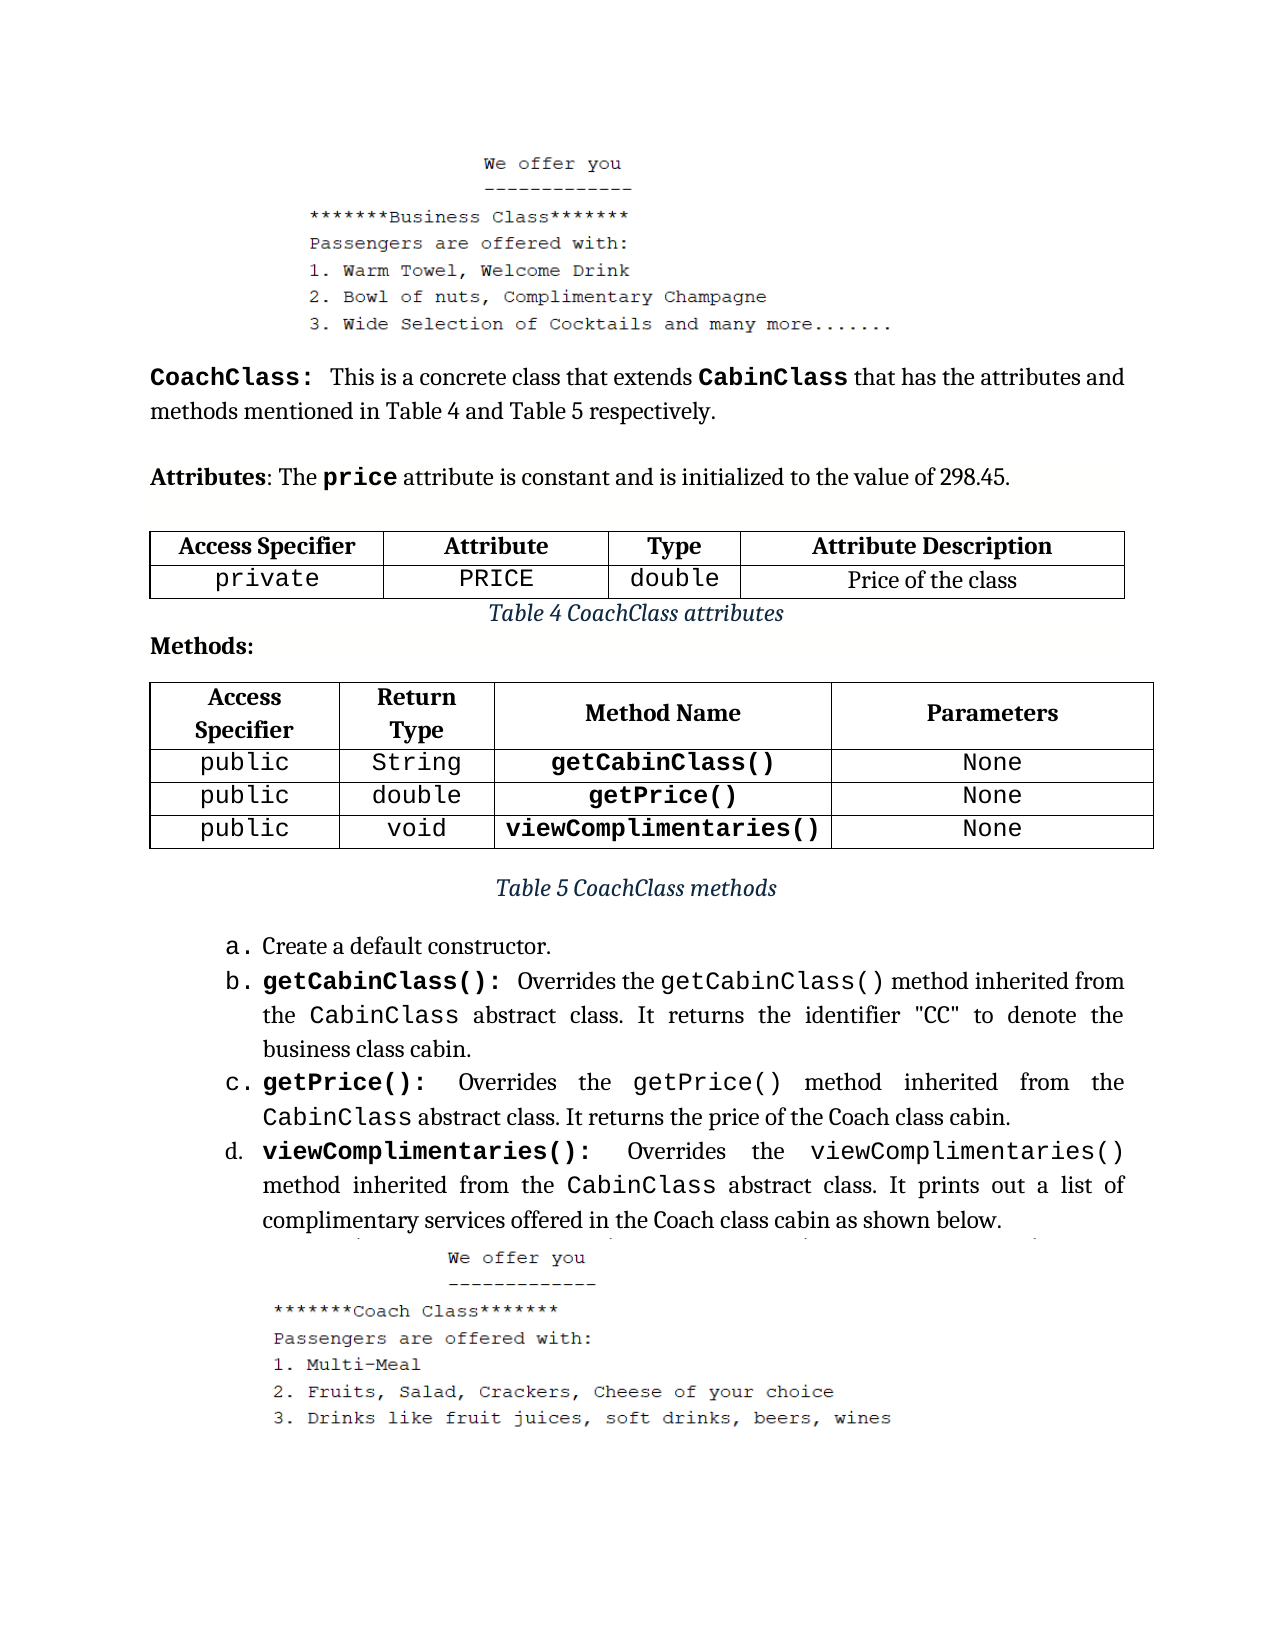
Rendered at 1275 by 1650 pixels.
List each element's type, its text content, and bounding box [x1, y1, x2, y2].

table_cell getCabinClass() [495, 750, 831, 782]
table_cell public [151, 783, 339, 815]
table_cell None [832, 783, 1153, 815]
table_cell None [832, 816, 1153, 848]
table_header Attribute Description [741, 532, 1124, 564]
picture [289, 150, 986, 342]
text Methods: [150, 632, 1125, 661]
table_header Access Specifier [151, 532, 383, 564]
table_cell public [151, 750, 339, 782]
table_cell private [151, 566, 383, 598]
table_cell None [832, 750, 1153, 782]
table_cell getPrice() [495, 783, 831, 815]
text Table 4 CoachClass attributes [150, 599, 1125, 628]
list viewComplimentaries(): Overrides the viewComplimentaries() method inherited from the CabinClass abstract class. It prints out a list of complimentary services offered in the Coach class cabin as shown below. [225, 1137, 1125, 1234]
table_header Attribute [384, 532, 608, 564]
table_cell PRICE [384, 566, 608, 598]
table_cell void [340, 816, 494, 848]
table_header Access Specifier [151, 683, 339, 748]
list getCabinClass(): Overrides the getCabinClass() method inherited from the CabinClass abstract class. It returns the identifier "CC" to denote the business class cabin. [225, 967, 1125, 1064]
text Table 5 CoachClass methods [150, 874, 1125, 903]
list Create a default constructor. [225, 932, 1125, 962]
table_cell viewComplimentaries() [495, 816, 831, 848]
table_header Return Type [340, 683, 494, 748]
picture [253, 1238, 1097, 1437]
table_cell double [609, 566, 740, 598]
table_header Parameters [832, 683, 1153, 748]
table_header Type [609, 532, 740, 564]
table_header Method Name [495, 683, 831, 748]
table_cell double [340, 783, 494, 815]
table_cell String [340, 750, 494, 782]
list getPrice(): Overrides the getPrice() method inherited from the CabinClass abstract class. It returns the price of the Coach class cabin. [225, 1068, 1125, 1133]
text Attributes: The price attribute is constant and is initialized to the value of 298.45. [150, 463, 1125, 493]
table_cell public [151, 816, 339, 848]
text CoachClass: This is a concrete class that extends CabinClass that has the attributes and methods mentioned in Table 4 and Table 5 respectively. [150, 363, 1125, 426]
table_cell Price of the class [741, 566, 1124, 598]
